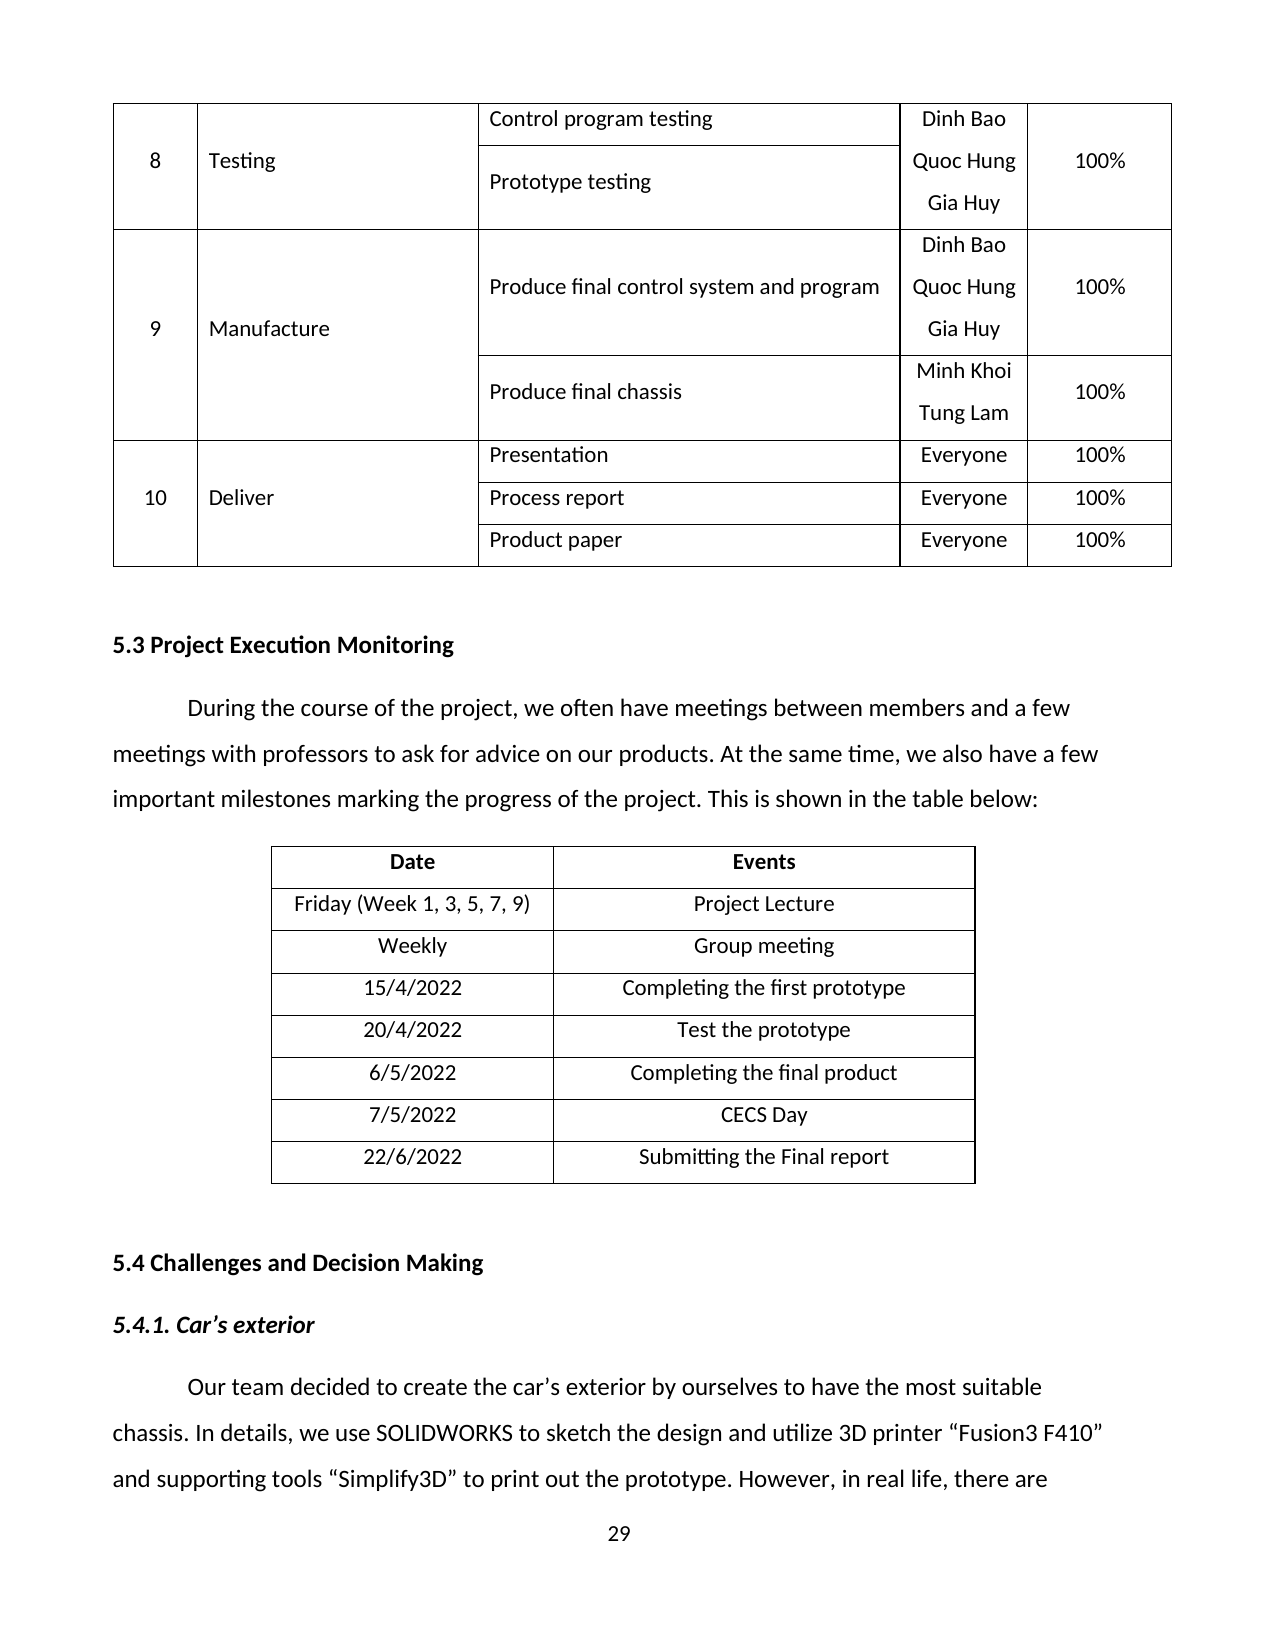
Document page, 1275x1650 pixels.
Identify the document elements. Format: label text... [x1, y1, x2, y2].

table_cell 22/6/2022 [272, 1142, 553, 1183]
table_cell Project Lecture [554, 889, 974, 930]
table_cell Produce final chassis [479, 356, 899, 439]
table_cell 100% [1028, 483, 1171, 524]
table_cell Test the prototype [554, 1016, 974, 1057]
table_cell 100% [1028, 104, 1171, 229]
table_cell 15/4/2022 [272, 974, 553, 1014]
table_cell 8 [114, 104, 197, 229]
table_cell Completing the first prototype [554, 974, 974, 1014]
table_cell 100% [1028, 230, 1171, 355]
table_cell Dinh Bao Quoc Hung Gia Huy [901, 230, 1027, 355]
table_cell CECS Day [554, 1100, 974, 1141]
table_cell Deliver [198, 441, 478, 566]
table_cell Everyone [901, 483, 1027, 524]
table_cell Presentation [479, 441, 899, 482]
table_cell Prototype testing [479, 146, 899, 229]
table_cell 100% [1028, 441, 1171, 482]
table_cell Testing [198, 104, 478, 229]
table_cell Manufacture [198, 230, 478, 439]
table_header Date [272, 847, 553, 888]
text 5.3 Project Execution Monitoring [112, 629, 1125, 660]
table_header Events [554, 847, 974, 888]
table_cell Process report [479, 483, 899, 524]
text During the course of the project, we often have meetings between members and a few meetings with professors to ask for advice on our products. At the same time, we also have a few important milestones marking the progress of the project. This is shown in the table below: [112, 692, 1125, 814]
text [112, 1372, 1125, 1493]
table_cell 20/4/2022 [272, 1016, 553, 1057]
table_cell Dinh Bao Quoc Hung Gia Huy [901, 104, 1027, 229]
table_cell Submitting the Final report [554, 1142, 974, 1183]
table_cell Product paper [479, 525, 899, 566]
table_cell Control program testing [479, 104, 899, 145]
table_cell Friday (Week 1, 3, 5, 7, 9) [272, 889, 553, 930]
table_cell Completing the final product [554, 1058, 974, 1099]
table_cell 100% [1028, 356, 1171, 439]
table_cell Everyone [901, 525, 1027, 566]
table_cell 6/5/2022 [272, 1058, 553, 1099]
text 5.4.1. Car’s exterior [112, 1309, 1125, 1340]
table_cell Everyone [901, 441, 1027, 482]
table_cell 7/5/2022 [272, 1100, 553, 1141]
table_cell 10 [114, 441, 197, 566]
table_cell 9 [114, 230, 197, 439]
text 5.4 Challenges and Decision Making [112, 1247, 1125, 1277]
table_cell Produce final control system and program [479, 230, 899, 355]
table_cell Minh Khoi Tung Lam [901, 356, 1027, 439]
table_cell Weekly [272, 931, 553, 972]
table_cell Group meeting [554, 931, 974, 972]
table_cell 100% [1028, 525, 1171, 566]
